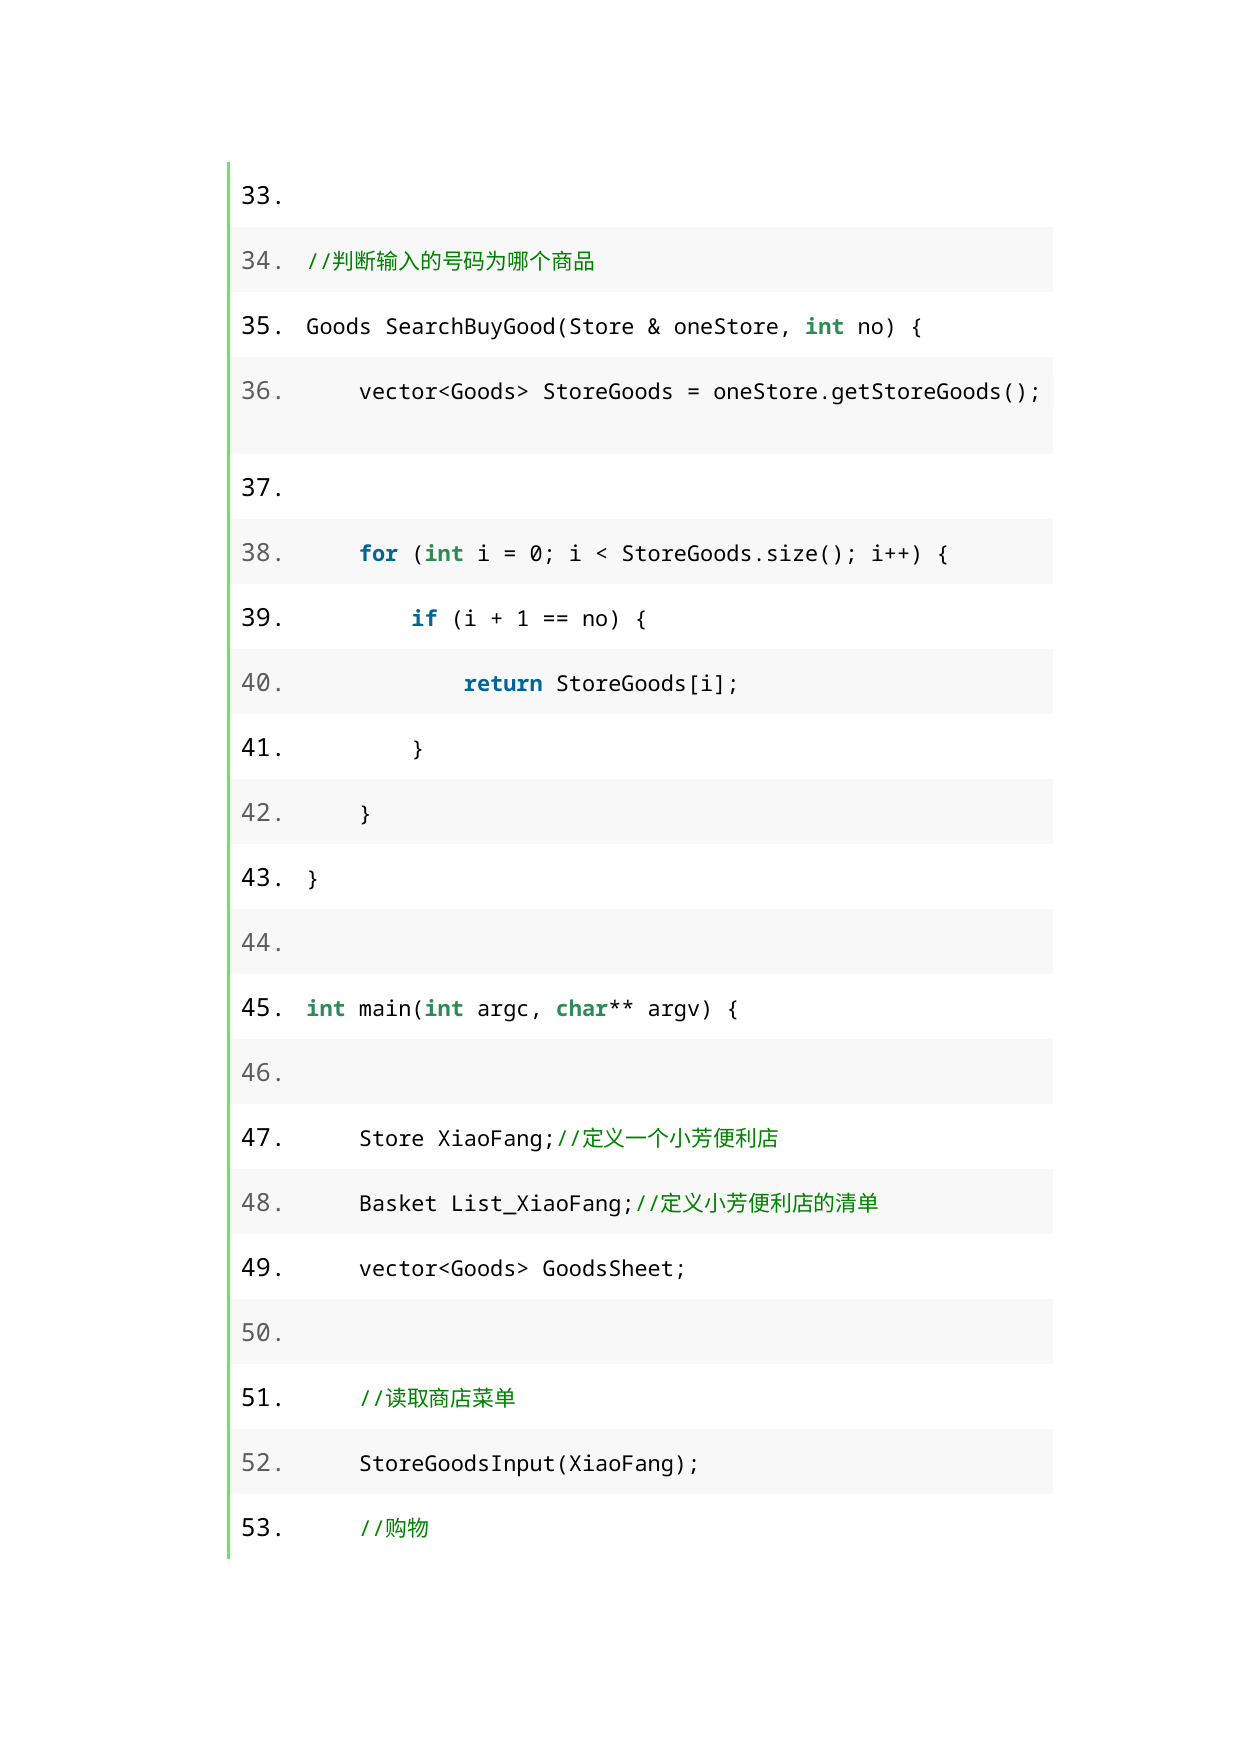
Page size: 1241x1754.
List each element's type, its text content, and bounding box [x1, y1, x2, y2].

list } [230, 844, 1053, 909]
list vector<Goods> StoreGoods = oneStore.getStoreGoods(); [230, 357, 1053, 454]
list if (i + 1 == no) { [230, 584, 1053, 649]
list Store XiaoFang;//定义一个小芳便利店 [230, 1104, 1053, 1169]
list Basket List_XiaoFang;//定义小芳便利店的清单 [230, 1169, 1053, 1234]
list int main(int argc, char** argv) { [230, 974, 1053, 1039]
list vector<Goods> GoodsSheet; [230, 1234, 1053, 1299]
list StoreGoodsInput(XiaoFang); [230, 1429, 1053, 1494]
list return StoreGoods[i]; [230, 649, 1053, 714]
list } [230, 714, 1053, 779]
list Goods SearchBuyGood(Store & oneStore, int no) { [230, 292, 1053, 357]
list } [230, 779, 1053, 844]
list //判断输入的号码为哪个商品 [230, 227, 1053, 292]
list for (int i = 0; i < StoreGoods.size(); i++) { [230, 519, 1053, 584]
list //购物 [230, 1494, 1053, 1559]
list //读取商店菜单 [230, 1364, 1053, 1429]
